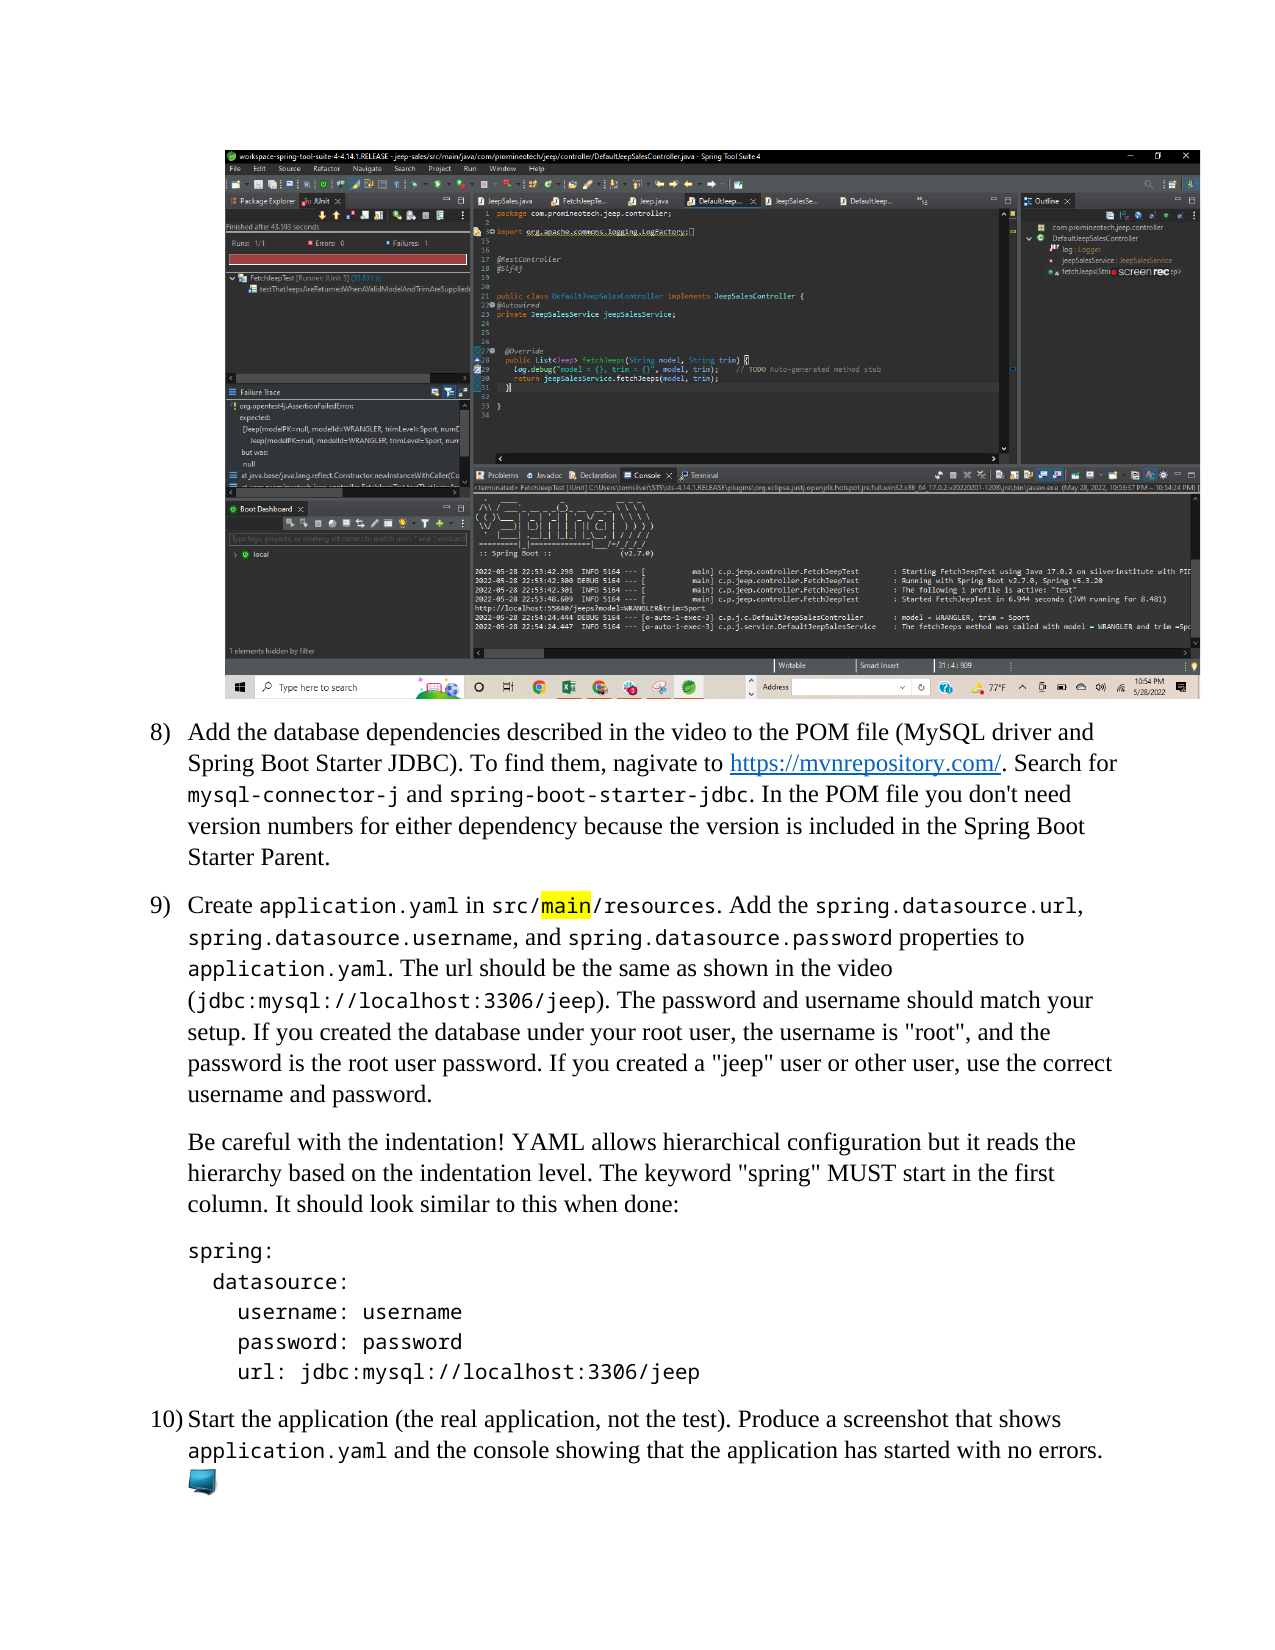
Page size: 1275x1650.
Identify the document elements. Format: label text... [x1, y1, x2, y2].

text username: username [187, 1297, 1125, 1325]
text Be careful with the indentation! YAML allows hierarchical configuration but it reads the hierarchy based on the indentation level. The keyword "spring" MUST start in the first column. It should look similar to this when done: [187, 1127, 1125, 1218]
picture [187, 1466, 219, 1498]
picture [225, 150, 1200, 699]
list Start the application (the real application, not the test). Produce a screenshot that shows application.yaml and the console showing that the application has started with no errors. [150, 1404, 1125, 1498]
list Add the database dependencies described in the video to the POM file (MySQL driver and Spring Boot Starter JDBC). To find them, nagivate to https://mvnrepository.com/. Search for mysql-connector-j and spring-boot-starter-jdbc. In the POM file you don't need version numbers for either dependency because the version is included in the Spring Boot Starter Parent. [150, 717, 1125, 871]
text url: jdbc:mysql://localhost:3306/jeep [187, 1357, 1125, 1386]
text datasource: [187, 1267, 1125, 1295]
list Create application.yaml in src/main/resources. Add the spring.datasource.url, spring.datasource.username, and spring.datasource.password properties to application.yaml. The url should be the same as shown in the video (jdbc:mysql://localhost:3306/jeep). The password and username should match your setup. If you created the database under your root user, the username is "root", and the password is the root user password. If you created a "jeep" user or other user, use the correct username and password. [150, 890, 1125, 1108]
text spring: [187, 1237, 1125, 1265]
text password: password [187, 1327, 1125, 1355]
